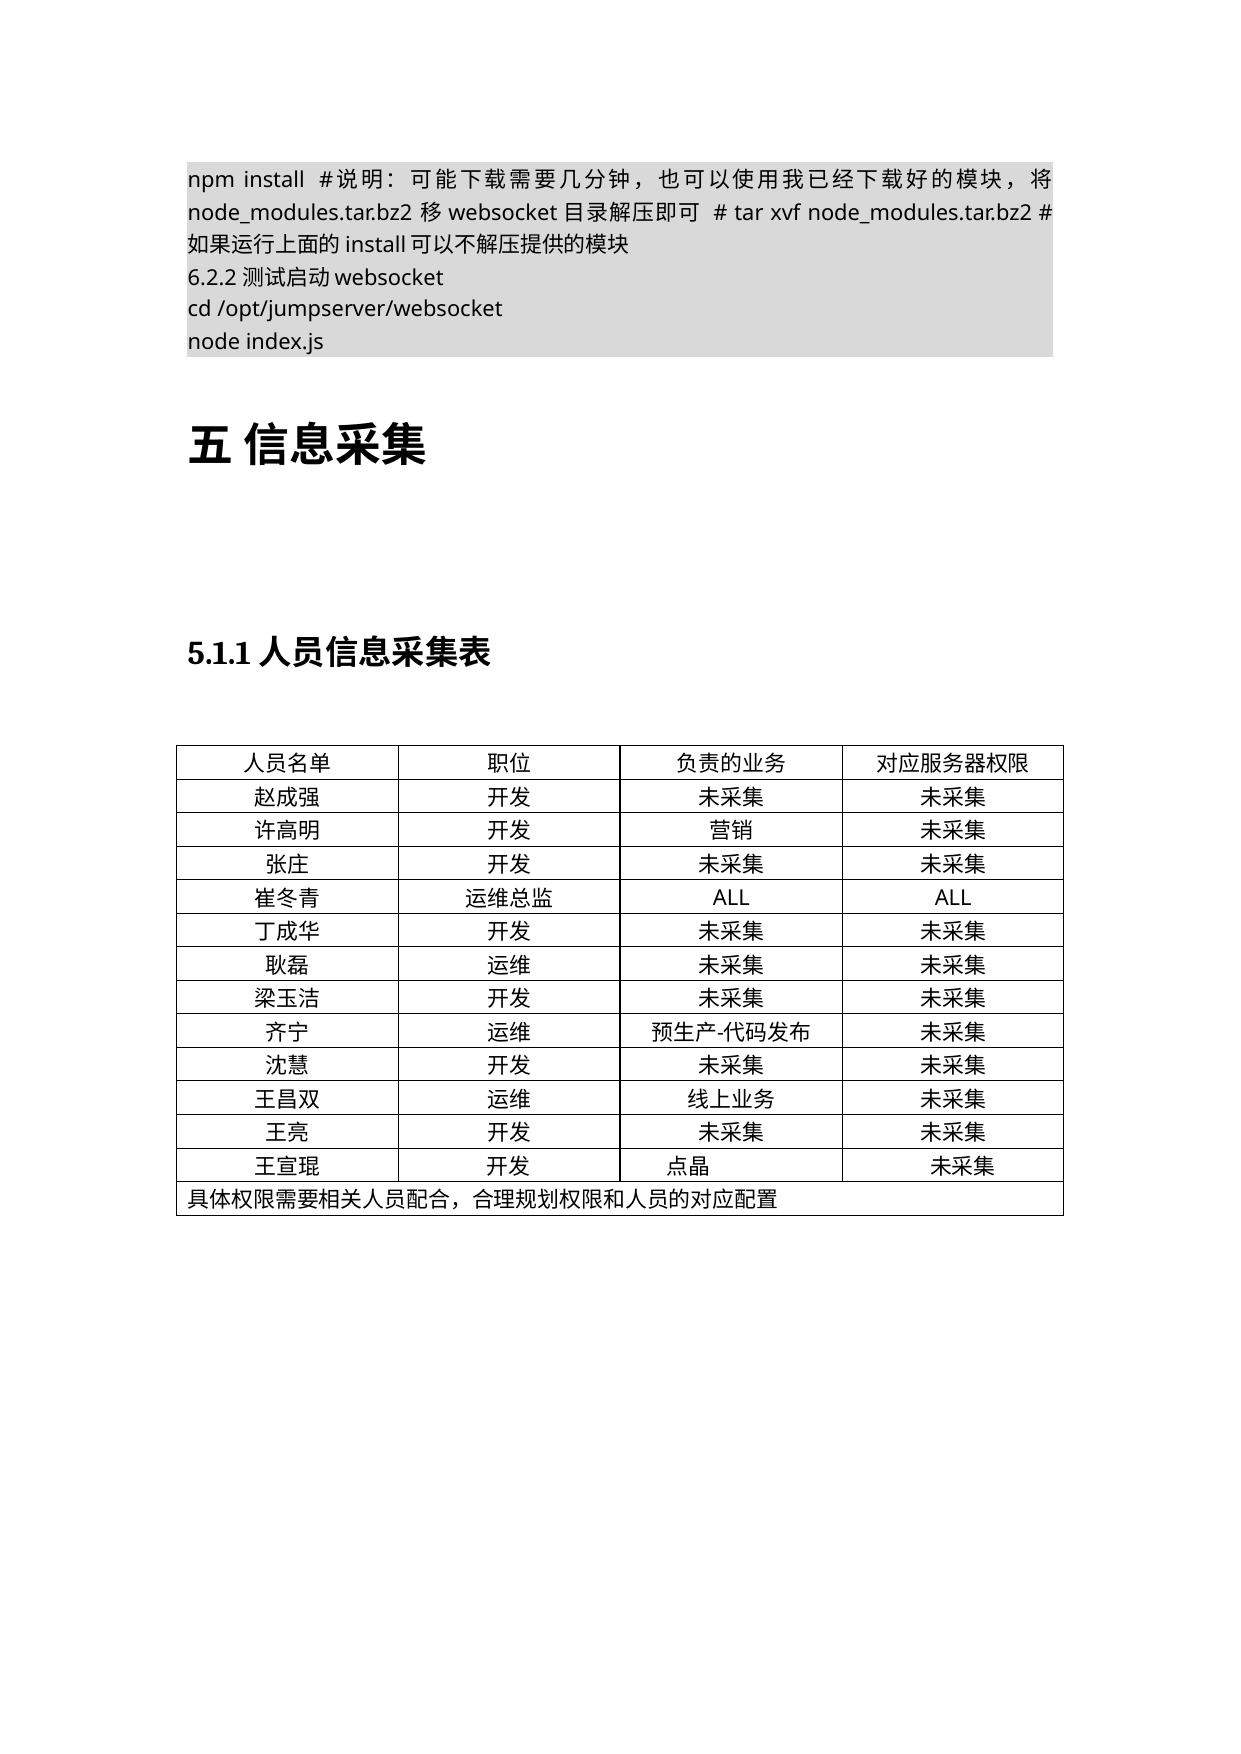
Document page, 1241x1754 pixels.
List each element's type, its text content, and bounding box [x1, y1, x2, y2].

table_cell 未采集 [621, 947, 842, 980]
table_cell 开发 [399, 813, 619, 846]
table_cell 未采集 [843, 780, 1063, 812]
table_cell 未采集 [621, 914, 842, 946]
table_cell 沈慧 [177, 1048, 398, 1080]
table_cell 王昌双 [177, 1081, 398, 1114]
text 6.2.2 测试启动websocket [187, 259, 1053, 292]
table_header 负责的业务 [621, 746, 842, 778]
table_cell 点晶 [621, 1149, 842, 1181]
table_cell 张庄 [177, 847, 398, 879]
table_cell 许高明 [177, 813, 398, 846]
table_cell 开发 [399, 1149, 619, 1181]
table_cell 未采集 [843, 914, 1063, 946]
table_cell 赵成强 [177, 780, 398, 812]
table_cell 开发 [399, 847, 619, 879]
table_cell 未采集 [843, 1014, 1063, 1047]
table_cell 运维 [399, 1081, 619, 1114]
table_cell 开发 [399, 914, 619, 946]
table_cell 开发 [399, 981, 619, 1013]
table_cell 未采集 [843, 1149, 1063, 1181]
table_cell 未采集 [621, 847, 842, 879]
table_cell 丁成华 [177, 914, 398, 946]
table_header 对应服务器权限 [843, 746, 1063, 778]
table_cell 运维总监 [399, 880, 619, 913]
table_header 职位 [399, 746, 619, 778]
table_cell 未采集 [843, 847, 1063, 879]
table_cell 未采集 [843, 1115, 1063, 1147]
table_cell 未采集 [621, 981, 842, 1013]
table_cell 崔冬青 [177, 880, 398, 913]
table_cell 王亮 [177, 1115, 398, 1147]
table_cell 未采集 [843, 1081, 1063, 1114]
table_cell 开发 [399, 780, 619, 812]
table_cell 未采集 [843, 1048, 1063, 1080]
table_cell 耿磊 [177, 947, 398, 980]
subtitle 5.1.1 人员信息采集表 [187, 618, 1053, 683]
text node index.js [187, 324, 1053, 357]
table_cell 未采集 [621, 1048, 842, 1080]
subtitle 五 信息采集 [187, 392, 1053, 490]
table_cell 运维 [399, 947, 619, 980]
table_cell 未采集 [621, 1115, 842, 1147]
table_cell 开发 [399, 1115, 619, 1147]
table_cell 梁玉洁 [177, 981, 398, 1013]
table_cell 营销 [621, 813, 842, 846]
table_cell 线上业务 [621, 1081, 842, 1114]
table_header 人员名单 [177, 746, 398, 778]
table_cell 未采集 [843, 981, 1063, 1013]
table_cell 开发 [399, 1048, 619, 1080]
table_cell 具体权限需要相关人员配合，合理规划权限和人员的对应配置 [177, 1182, 1063, 1214]
table_cell 运维 [399, 1014, 619, 1047]
table_cell 预生产-代码发布 [621, 1014, 842, 1047]
table_cell 王宣琨 [177, 1149, 398, 1181]
table_cell 未采集 [843, 813, 1063, 846]
table_cell 齐宁 [177, 1014, 398, 1047]
text npm install #说明：可能下载需要几分钟，也可以使用我已经下载好的模块，将node_modules.tar.bz2 移websocket目录解压即可 # tar xvf node_modules.tar.bz2 # 如果运行上面的install可以不解压提供的模块 [187, 162, 1053, 259]
table_cell 未采集 [843, 947, 1063, 980]
table_cell 未采集 [621, 780, 842, 812]
table_cell ALL [843, 880, 1063, 913]
table_cell ALL [621, 880, 842, 913]
text cd /opt/jumpserver/websocket [187, 292, 1053, 324]
